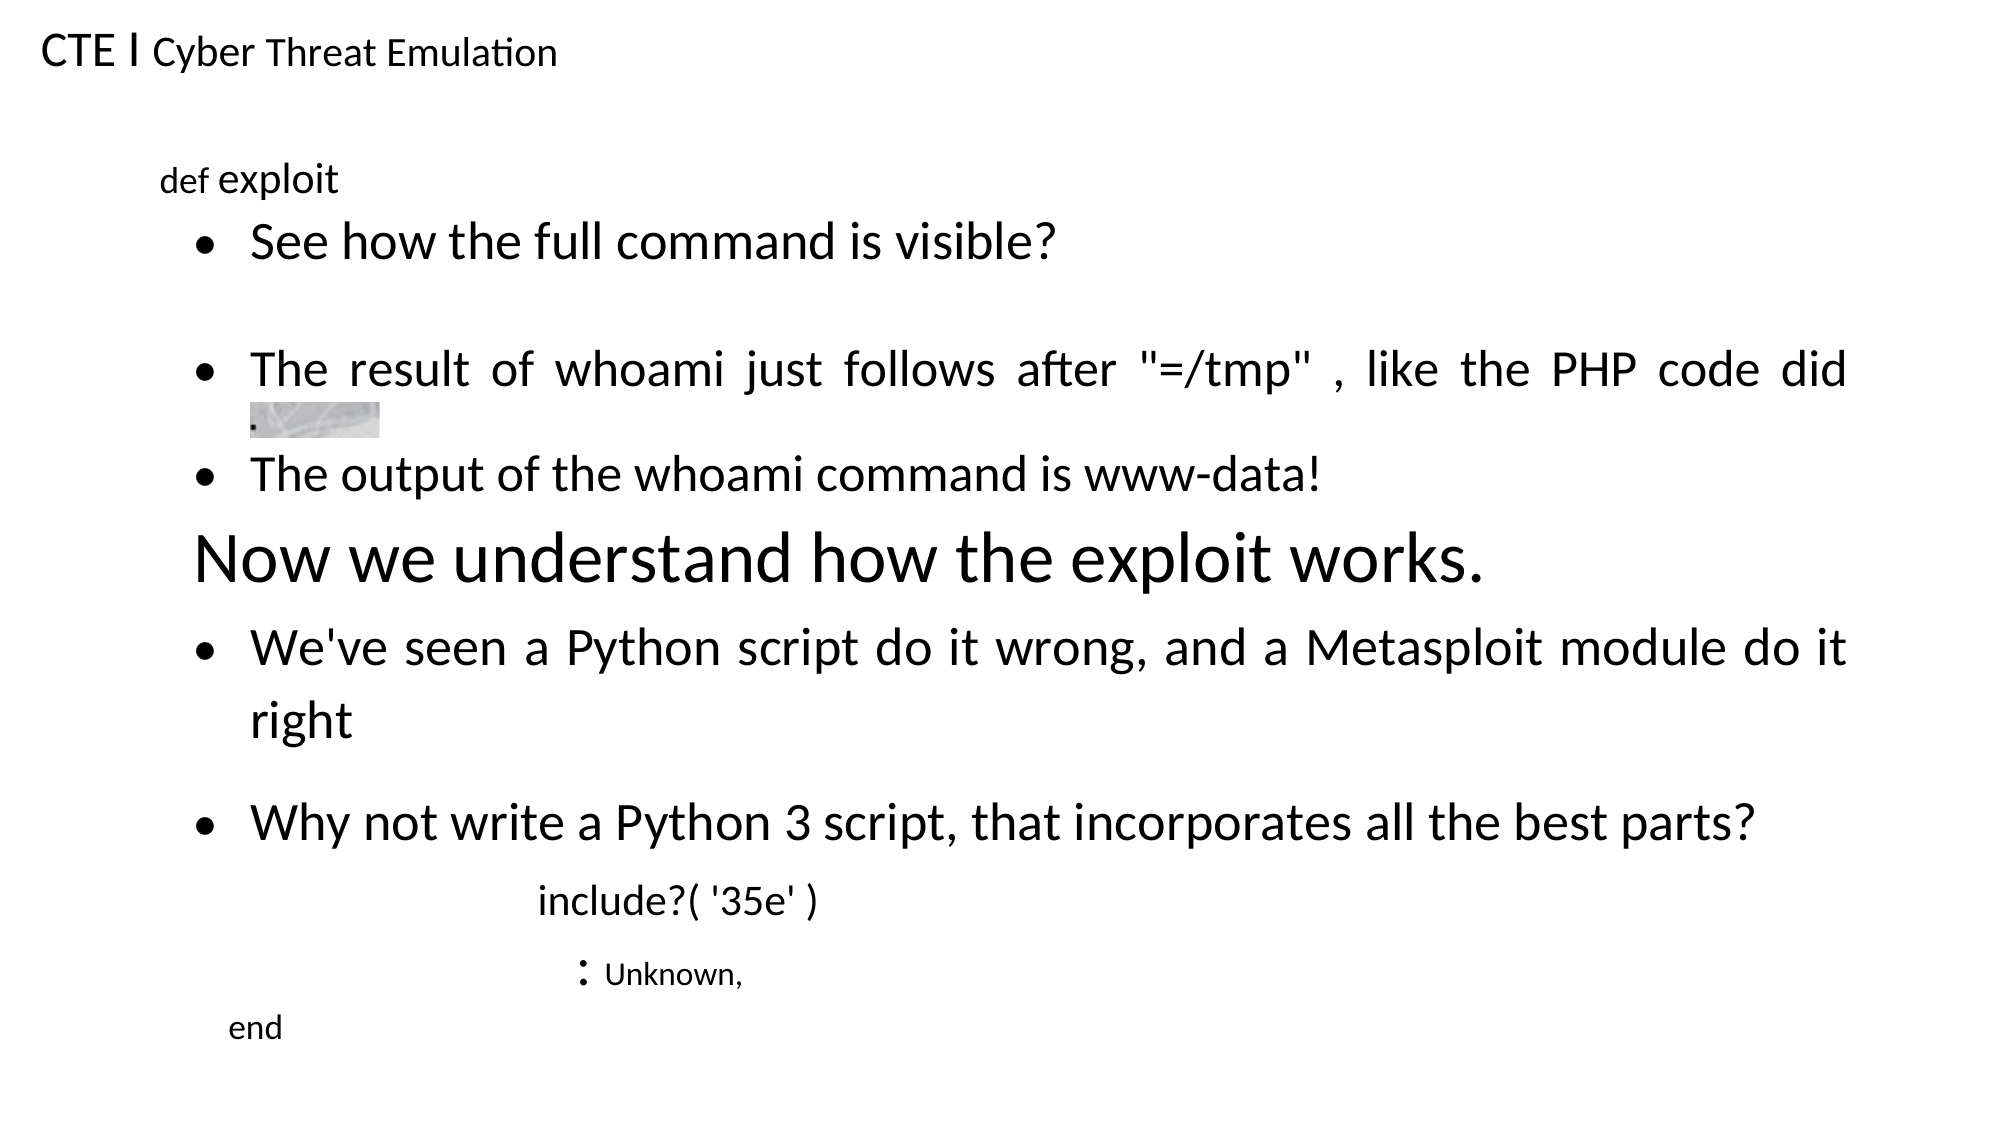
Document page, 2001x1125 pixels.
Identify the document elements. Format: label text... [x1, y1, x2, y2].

text Now we understand how the exploit works. [194, 511, 1850, 600]
picture [250, 402, 380, 438]
list We've seen a Python script do it wrong, and a Metasploit module do it right [192, 613, 1850, 752]
list See how the full command is visible? [192, 207, 1850, 273]
list Why not write a Python 3 script, that incorporates all the best parts? [192, 787, 1850, 854]
list The output of the whoami command is www-data! [192, 441, 1850, 504]
list The result of whoami just follows after "=/tmp" , like the PHP code did [192, 336, 1850, 438]
